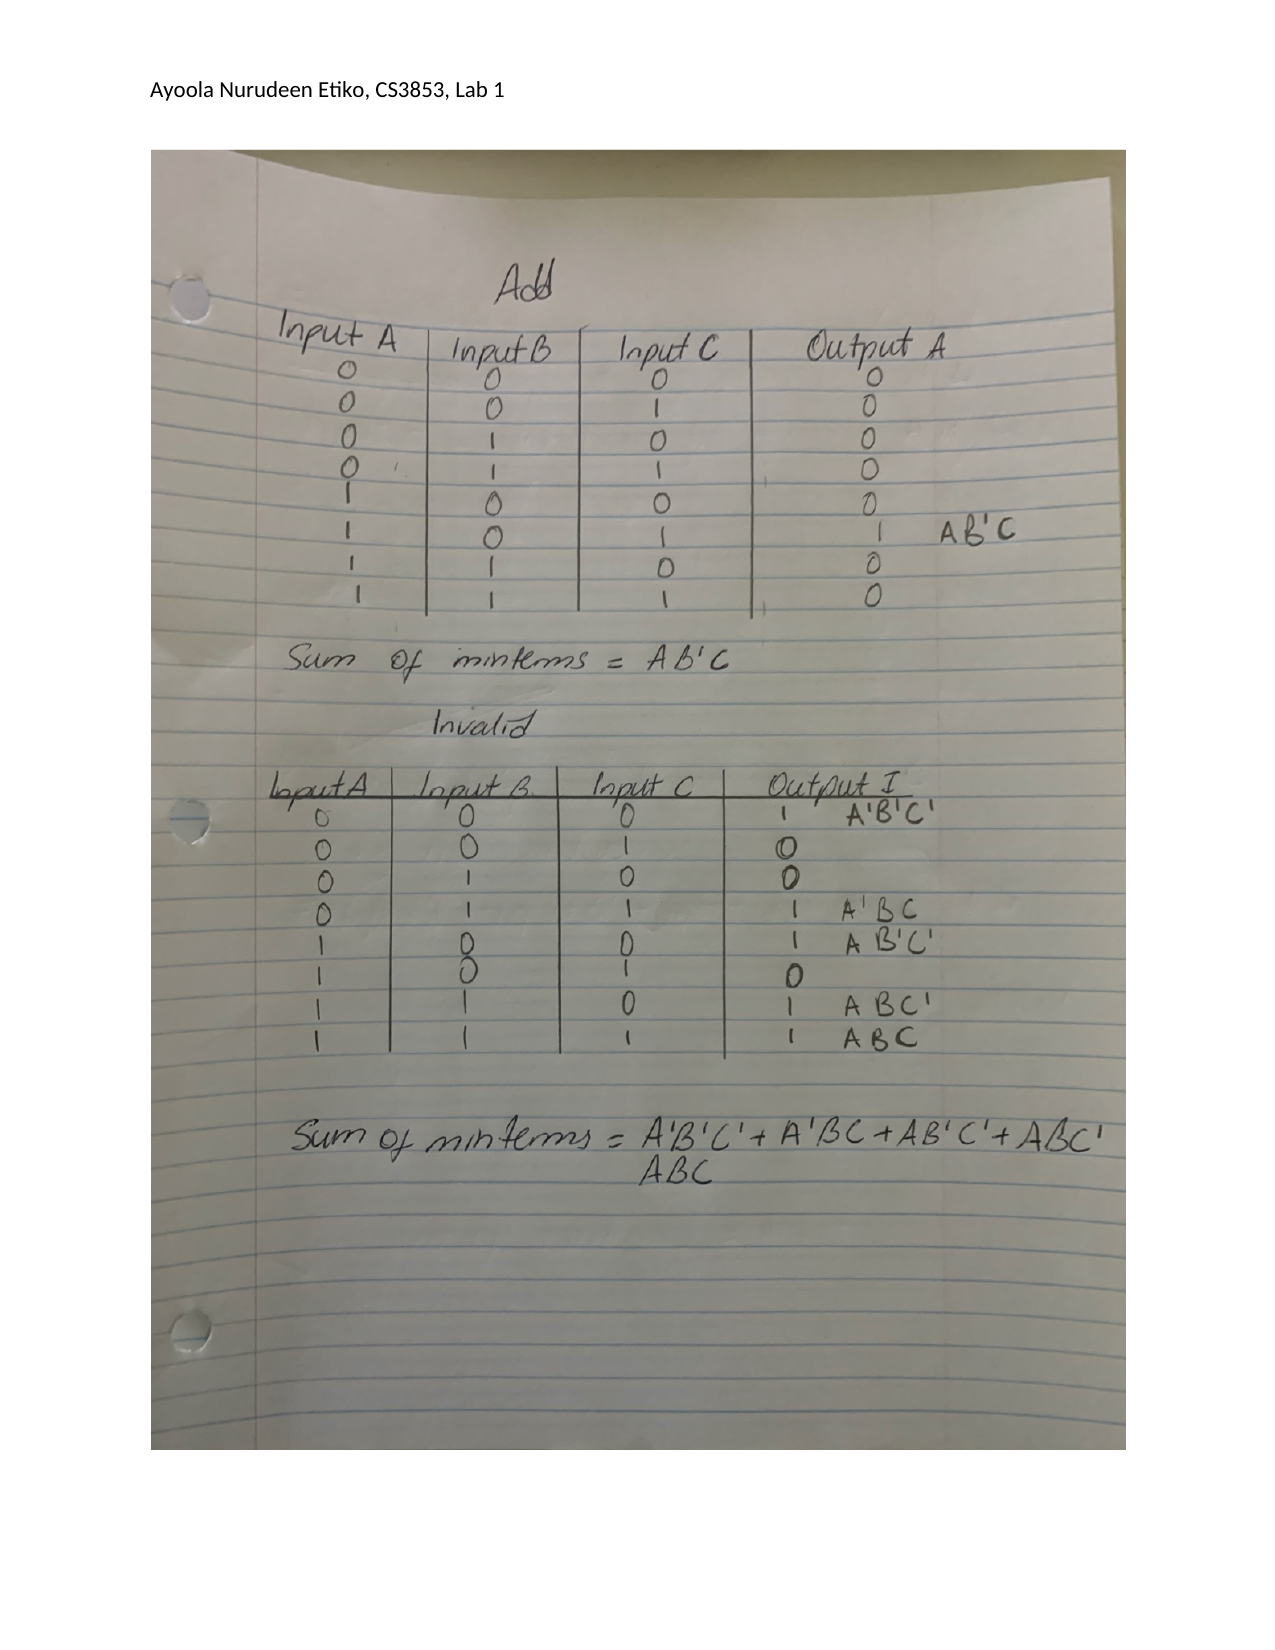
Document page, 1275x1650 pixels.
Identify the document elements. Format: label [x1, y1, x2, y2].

picture [152, 151, 1126, 1448]
